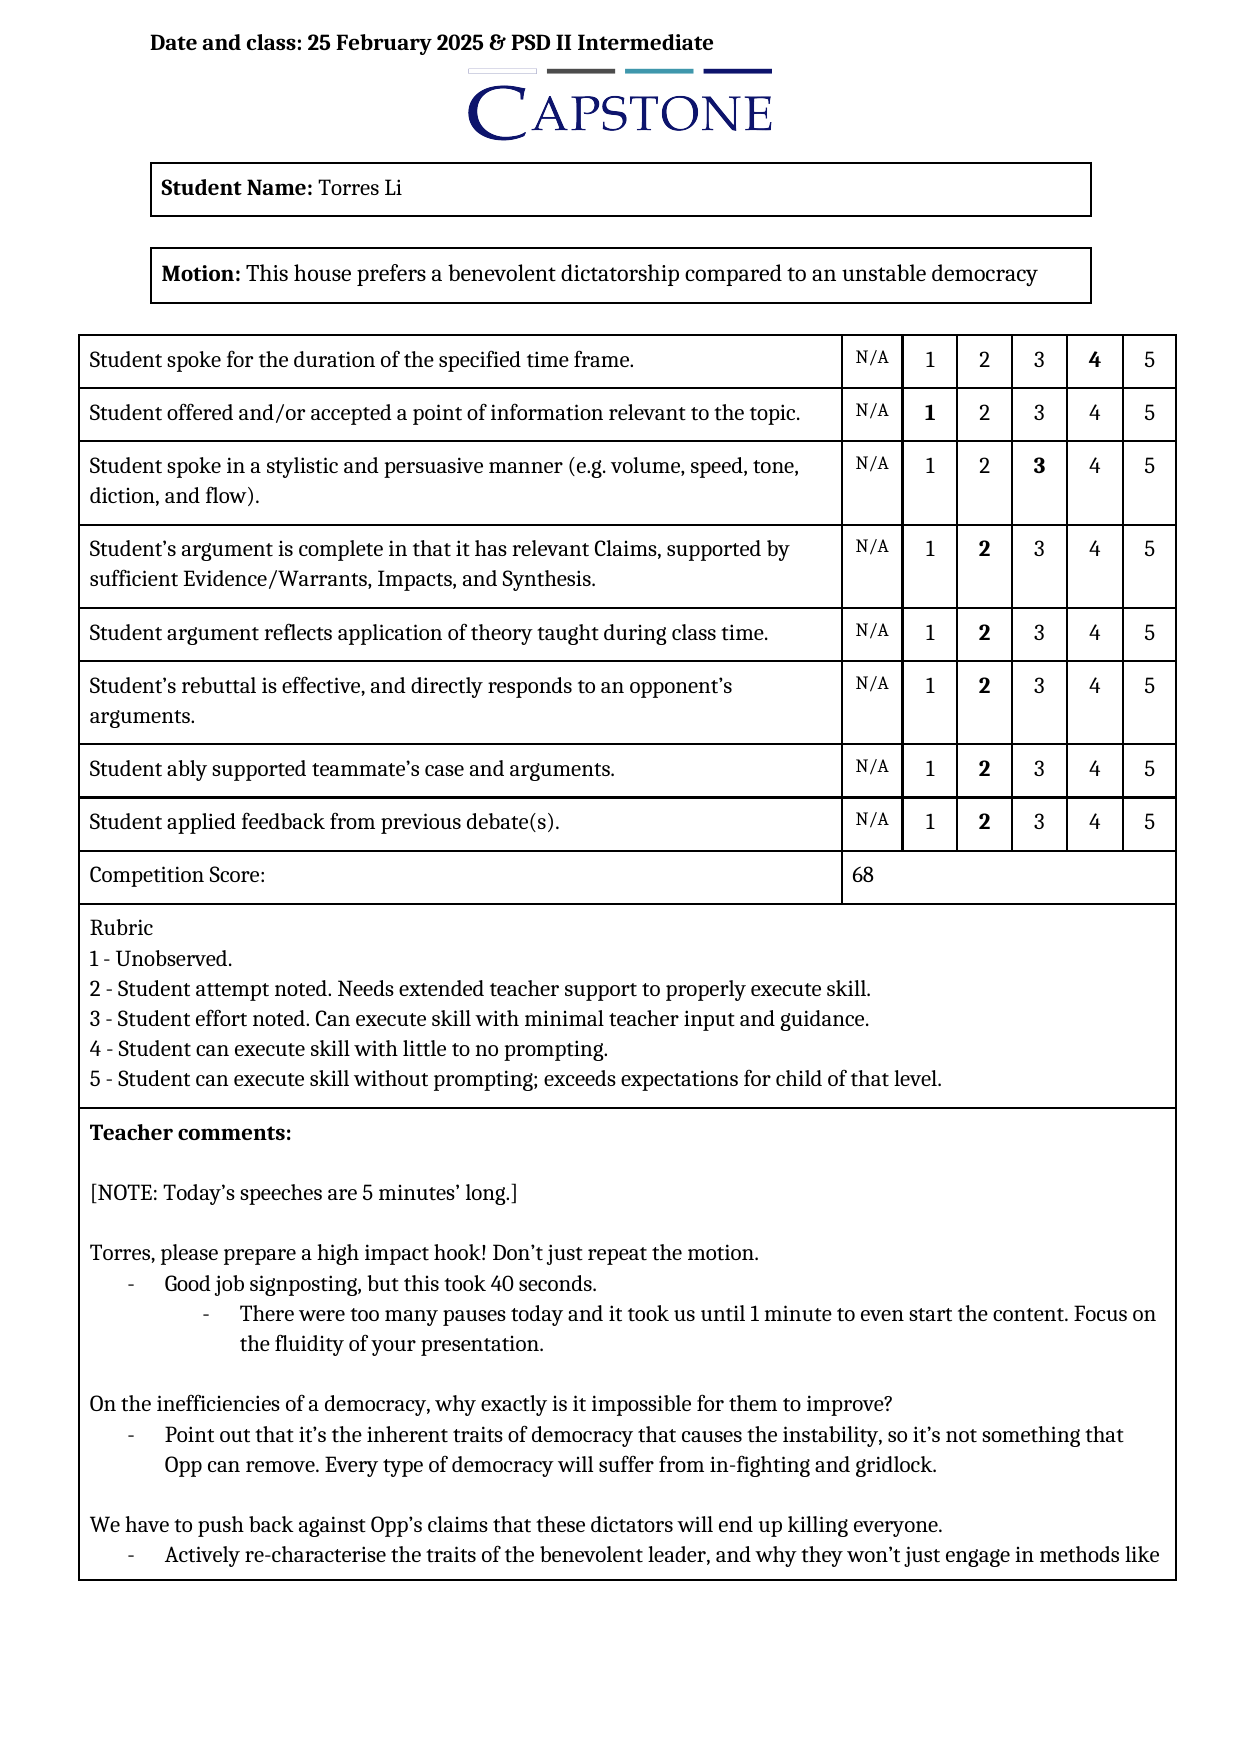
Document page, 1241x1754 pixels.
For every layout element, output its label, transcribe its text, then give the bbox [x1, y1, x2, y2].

table_cell 4 [1068, 442, 1122, 523]
table_cell 3 [1013, 442, 1066, 523]
table_cell 4 [1068, 609, 1122, 660]
table_cell Student offered and/or accepted a point of information relevant to the topic. [80, 389, 841, 440]
table_header Student spoke for the duration of the specified time frame. [80, 336, 841, 387]
table_cell 1 [904, 662, 956, 743]
table_header 2 [958, 336, 1011, 387]
table_cell N/A [843, 526, 901, 607]
table_header 4 [1068, 336, 1122, 387]
table_cell 5 [1124, 745, 1175, 796]
table_cell 3 [1013, 389, 1066, 440]
table_cell 5 [1124, 389, 1175, 440]
table_header Motion: This house prefers a benevolent dictatorship compared to an unstable democracy [152, 249, 1090, 302]
table_cell Student’s rebuttal is effective, and directly responds to an opponent’s arguments. [80, 662, 841, 743]
table_cell 2 [958, 609, 1011, 660]
table_cell 3 [1013, 526, 1066, 607]
table_cell 4 [1068, 526, 1122, 607]
table_header 3 [1013, 336, 1066, 387]
table_cell 5 [1124, 442, 1175, 523]
table_cell 5 [1124, 609, 1175, 660]
table_cell 1 [904, 745, 956, 796]
table_cell 2 [958, 662, 1011, 743]
table_cell 1 [904, 799, 956, 849]
table_cell 5 [1124, 799, 1175, 849]
table_cell Competition Score: [80, 852, 841, 903]
table_cell 2 [958, 799, 1011, 849]
table_cell 4 [1068, 745, 1122, 796]
table_cell Student’s argument is complete in that it has relevant Claims, supported by sufficient Evidence/Warrants, Impacts, and Synthesis. [80, 526, 841, 607]
table_cell N/A [843, 442, 901, 523]
table_cell N/A [843, 609, 901, 660]
table_cell Student spoke in a stylistic and persuasive manner (e.g. volume, speed, tone, diction, and flow). [80, 442, 841, 523]
table_header Student Name: Torres Li [152, 164, 1090, 215]
table_cell 4 [1068, 389, 1122, 440]
table_cell 3 [1013, 662, 1066, 743]
table_cell 3 [1013, 609, 1066, 660]
table_cell N/A [843, 662, 901, 743]
table_cell 5 [1124, 662, 1175, 743]
table_cell 1 [904, 609, 956, 660]
table_cell Student ably supported teammate’s case and arguments. [80, 745, 841, 796]
table_header 5 [1124, 336, 1175, 387]
table_cell 1 [904, 442, 956, 523]
table_cell N/A [843, 389, 901, 440]
table_cell 4 [1068, 799, 1122, 849]
table_cell 2 [958, 442, 1011, 523]
table_cell 3 [1013, 799, 1066, 849]
table_cell 2 [958, 526, 1011, 607]
table_cell Rubric 1 - Unobserved. 2 - Student attempt noted. Needs extended teacher support to properly execute skill. 3 - Student effort noted. Can execute skill with minimal teacher input and guidance. 4 - Student can execute skill with little to no prompting. 5 - Student can execute skill without prompting; exceeds expectations for child of that level. [80, 905, 1175, 1107]
table_cell 5 [1124, 526, 1175, 607]
table_cell N/A [843, 745, 901, 796]
table_cell 1 [904, 389, 956, 440]
table_header 1 [904, 336, 956, 387]
table_cell 1 [904, 526, 956, 607]
table_cell N/A [843, 799, 901, 849]
table_cell 4 [1068, 662, 1122, 743]
table_cell Student argument reflects application of theory taught during class time. [80, 609, 841, 660]
table_cell 68 [843, 852, 1175, 903]
table_cell Student applied feedback from previous debate(s). [80, 799, 841, 849]
table_header N/A [843, 336, 901, 387]
table_cell 2 [958, 389, 1011, 440]
table_cell 3 [1013, 745, 1066, 796]
table_cell 2 [958, 745, 1011, 796]
picture [460, 60, 781, 147]
